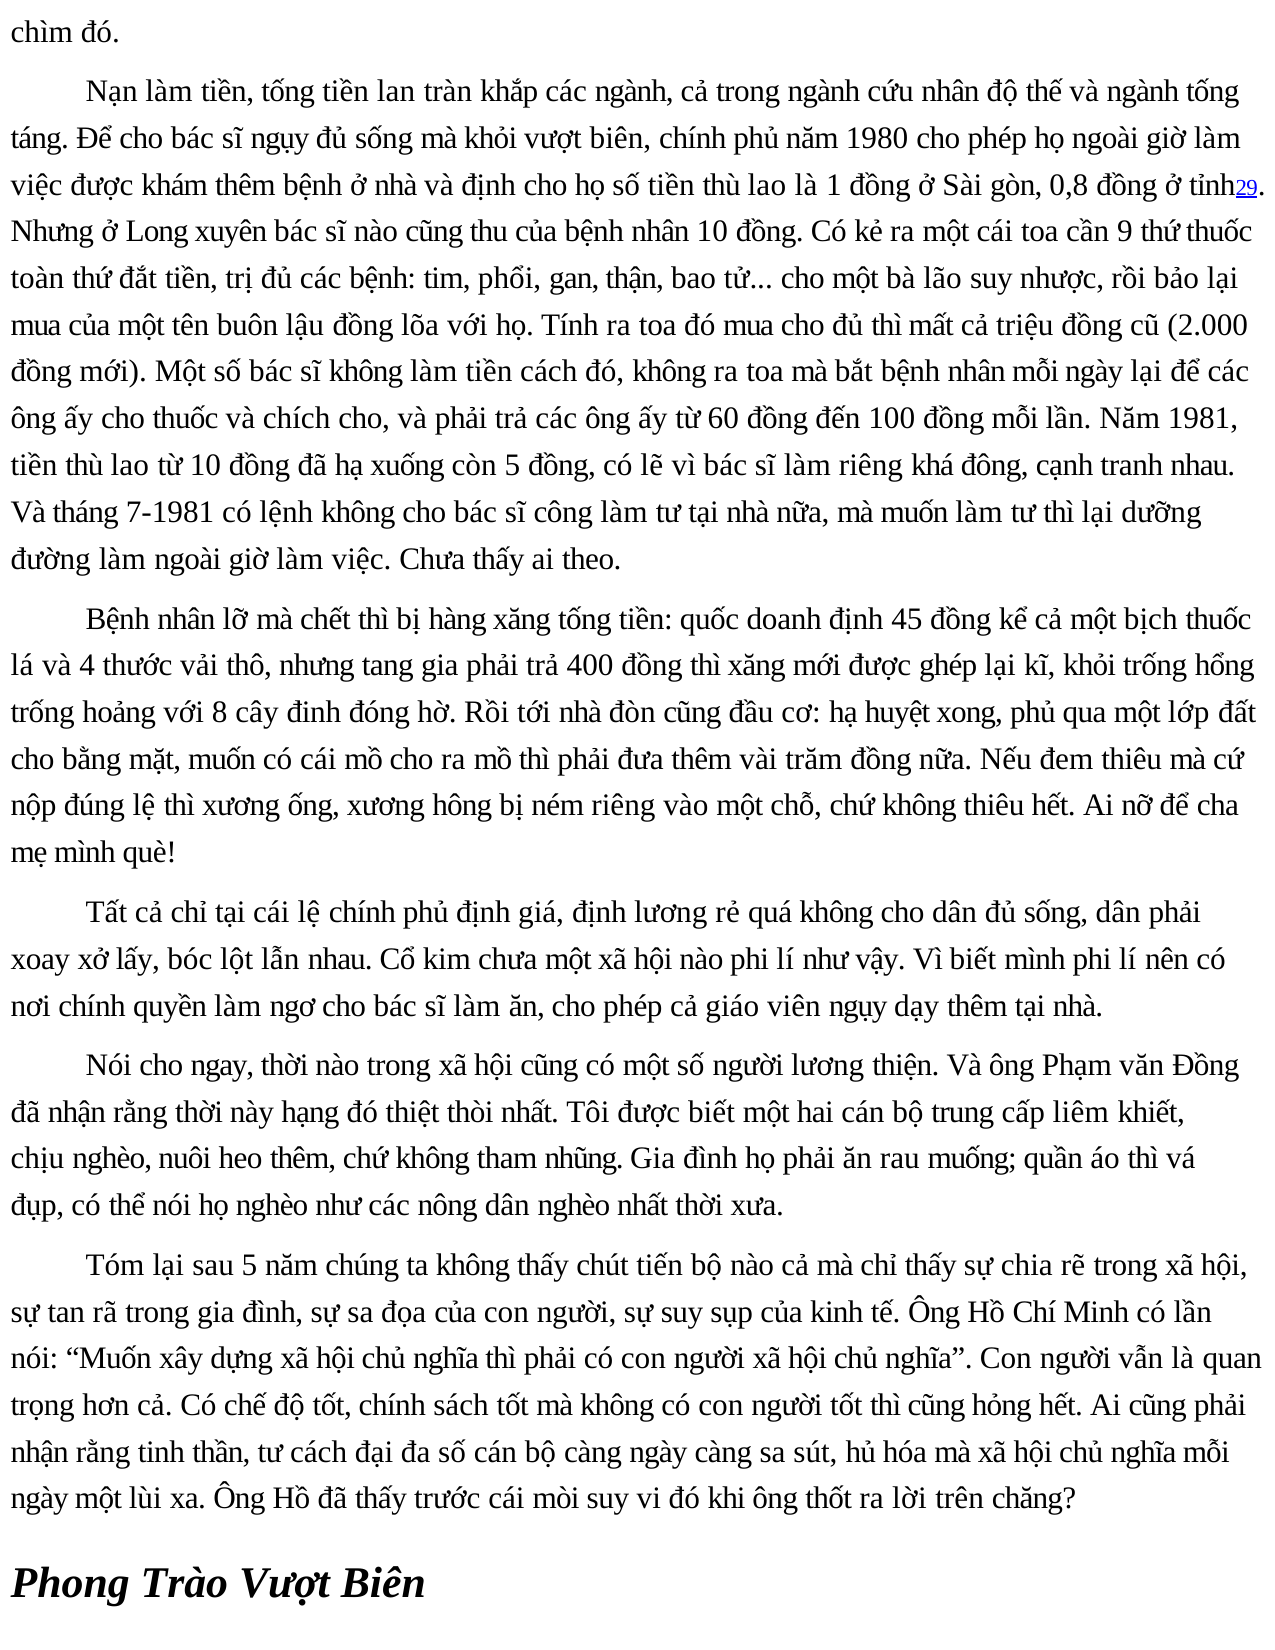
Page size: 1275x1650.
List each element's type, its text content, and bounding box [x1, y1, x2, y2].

text Nạn làm tiền, tống tiền lan tràn khắp các ngành, cả trong ngành cứu nhân độ thế và ngành tống táng. Để cho bác sĩ ngụy đủ sống mà khỏi vượt biên, chính phủ năm 1980 cho phép họ ngoài giờ làm việc được khám thêm bệnh ở nhà và định cho họ số tiền thù lao là 1 đồng ở Sài gòn, 0,8 đồng ở tỉnh29. Nhưng ở Long xuyên bác sĩ nào cũng thu của bệnh nhân 10 đồng. Có kẻ ra một cái toa cần 9 thứ thuốc toàn thứ đắt tiền, trị đủ các bệnh: tim, phổi, gan, thận, bao tử... cho một bà lão suy nhược, rồi bảo lại mua của một tên buôn lậu đồng lõa với họ. Tính ra toa đó mua cho đủ thì mất cả triệu đồng cũ (2.000 đồng mới). Một số bác sĩ không làm tiền cách đó, không ra toa mà bắt bệnh nhân mỗi ngày lại để các ông ấy cho thuốc và chích cho, và phải trả các ông ấy từ 60 đồng đến 100 đồng mỗi lần. Năm 1981, tiền thù lao từ 10 đồng đã hạ xuống còn 5 đồng, có lẽ vì bác sĩ làm riêng khá đông, cạnh tranh nhau. [10, 72, 1275, 482]
text Và tháng 7-1981 có lệnh không cho bác sĩ công làm tư tại nhà nữa, mà muốn làm tư thì lại dưỡng đường làm ngoài giờ làm việc. Chưa thấy ai theo. [10, 494, 1252, 576]
text Tất cả chỉ tại cái lệ chính phủ định giá, định lương rẻ quá không cho dân đủ sống, dân phải xoay xở lấy, bóc lột lẫn nhau. Cổ kim chưa một xã hội nào phi lí như vậy. Vì biết mình phi lí nên có nơi chính quyền làm ngơ cho bác sĩ làm ăn, cho phép cả giáo viên ngụy dạy thêm tại nhà. [10, 893, 1264, 1023]
subtitle Phong Trào Vượt Biên [10, 1556, 1275, 1606]
text Nói cho ngay, thời nào trong xã hội cũng có một số người lương thiện. Và ông Phạm văn Đồng đã nhận rằng thời này hạng đó thiệt thòi nhất. Tôi được biết một hai cán bộ trung cấp liêm khiết, chịu nghèo, nuôi heo thêm, chứ không tham nhũng. Gia đình họ phải ăn rau muống; quần áo thì vá đụp, có thể nói họ nghèo như các nông dân nghèo nhất thời xưa. [10, 1046, 1241, 1222]
text chìm đó. [10, 13, 1275, 49]
text Bệnh nhân lỡ mà chết thì bị hàng xăng tống tiền: quốc doanh định 45 đồng kể cả một bịch thuốc lá và 4 thước vải thô, nhưng tang gia phải trả 400 đồng thì xăng mới được ghép lại kĩ, khỏi trống hổng trống hoảng với 8 cây đinh đóng hờ. Rồi tới nhà đòn cũng đầu cơ: hạ huyệt xong, phủ qua một lớp đất cho bằng mặt, muốn có cái mồ cho ra mồ thì phải đưa thêm vài trăm đồng nữa. Nếu đem thiêu mà cứ nộp đúng lệ thì xương ống, xương hông bị ném riêng vào một chỗ, chứ không thiêu hết. Ai nỡ để cha mẹ mình què! [10, 600, 1257, 869]
text Tóm lại sau 5 năm chúng ta không thấy chút tiến bộ nào cả mà chỉ thấy sự chia rẽ trong xã hội, sự tan rã trong gia đình, sự sa đọa của con người, sự suy sụp của kinh tế. Ông Hồ Chí Minh có lần nói: “Muốn xây dựng xã hội chủ nghĩa thì phải có con người xã hội chủ nghĩa”. Con người vẫn là quan trọng hơn cả. Có chế độ tốt, chính sách tốt mà không có con người tốt thì cũng hỏng hết. Ai cũng phải nhận rằng tinh thần, tư cách đại đa số cán bộ càng ngày càng sa sút, hủ hóa mà xã hội chủ nghĩa mỗi ngày một lùi xa. Ông Hồ đã thấy trước cái mòi suy vi đó khi ông thốt ra lời trên chăng? [10, 1246, 1263, 1516]
